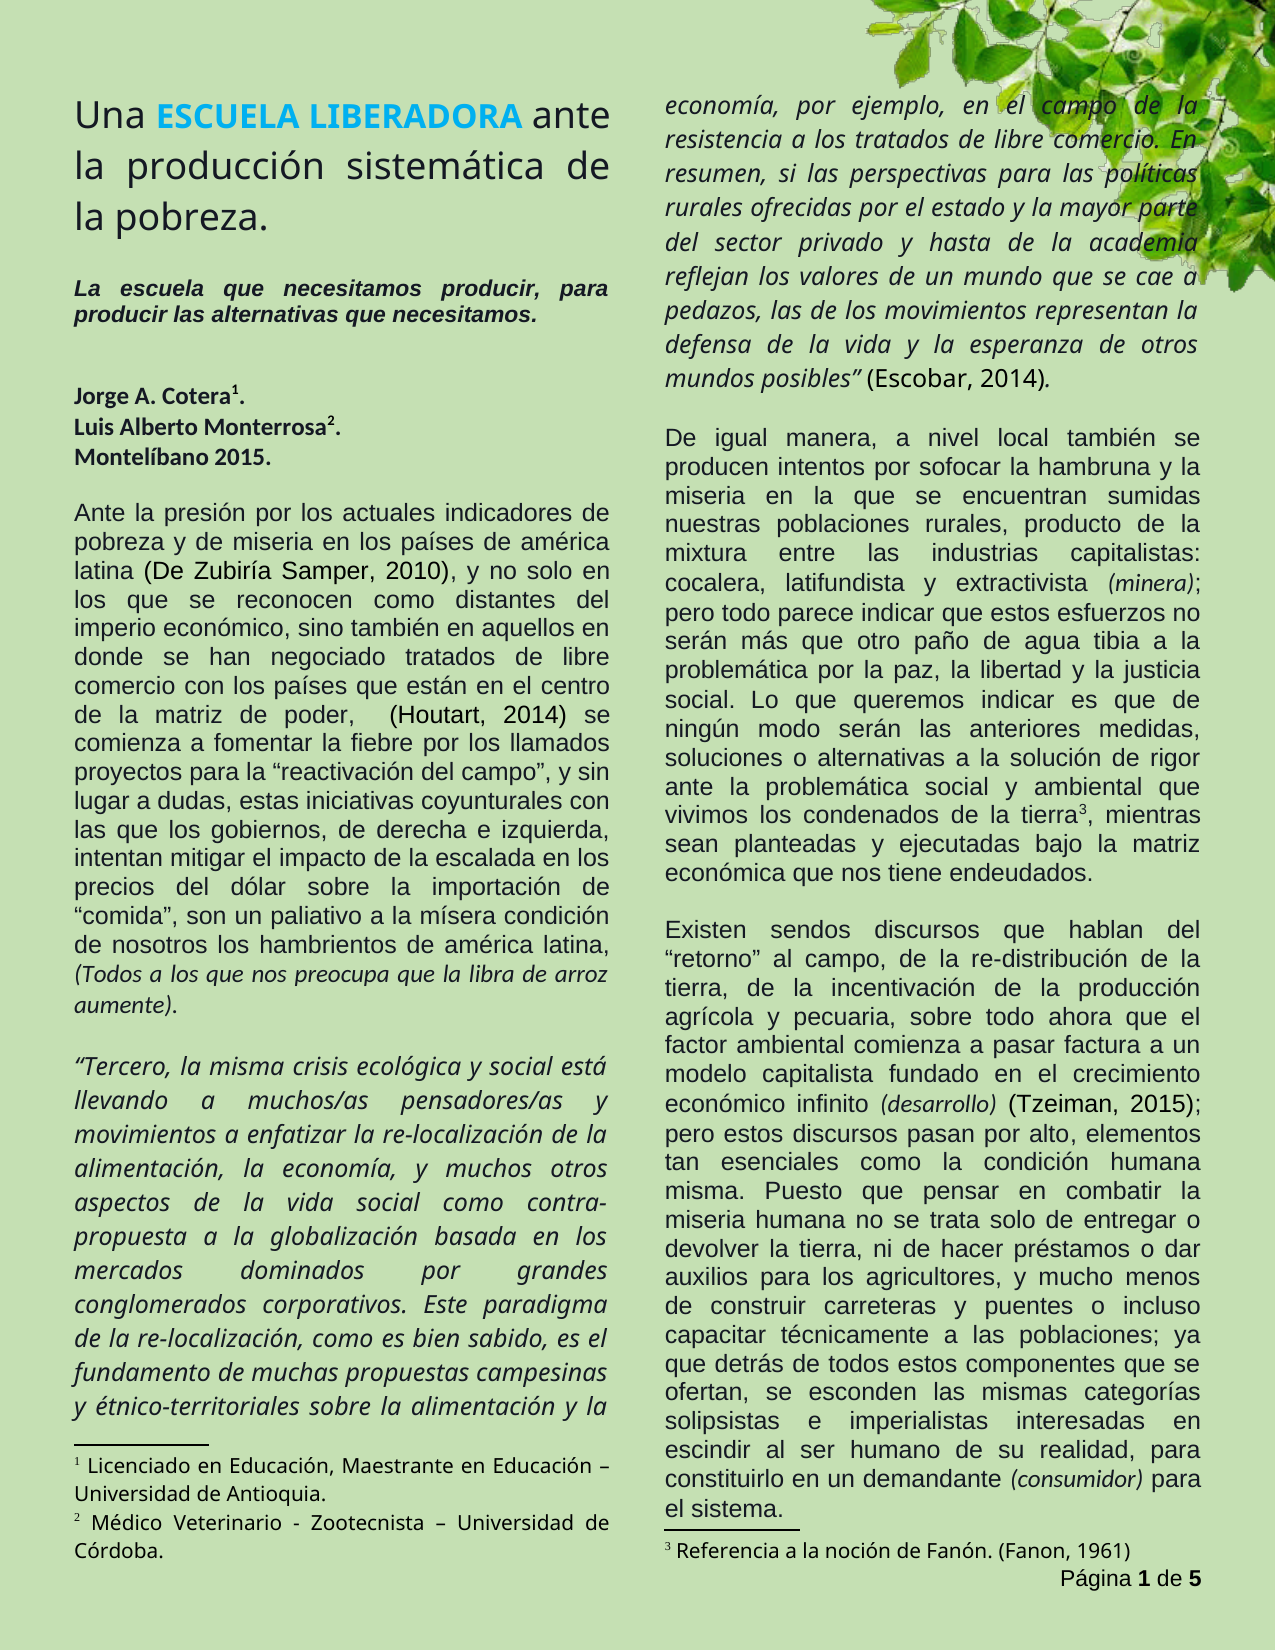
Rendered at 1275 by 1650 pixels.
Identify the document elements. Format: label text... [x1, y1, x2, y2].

text Ante la presión por los actuales indicadores de pobreza y de miseria en los países de américa latina, y no solo en los que se reconocen como distantes del imperio económico, sino también en aquellos en donde se han negociado tratados de libre comercio con los países que están en el centro de la matriz de poder, se comienza a fomentar la fiebre por los llamados proyectos para la “reactivación del campo”, y sin lugar a dudas, estas iniciativas coyunturales con las que los gobiernos, de derecha e izquierda, intentan mitigar el impacto de la escalada en los precios del dólar sobre la importación de “comida”, son un paliativo a la mísera condición de nosotros los hambrientos de américa latina, (Todos a los que nos preocupa que la libra de arroz aumente). [74, 498, 611, 1019]
text Jorge A. Cotera. [74, 381, 611, 411]
text Montelíbano 2015. [74, 442, 611, 472]
text Luis Alberto Monterrosa. [74, 411, 611, 442]
text De igual manera, a nivel local también se producen intentos por sofocar la hambruna y la miseria en la que se encuentran sumidas nuestras poblaciones rurales, producto de la mixtura entre las industrias capitalistas: cocalera, latifundista y extractivista (minera); pero todo parece indicar que estos esfuerzos no serán más que otro paño de agua tibia a la problemática por la paz, la libertad y la justicia social. Lo que queremos indicar es que de ningún modo serán las anteriores medidas, soluciones o alternativas a la solución de rigor ante la problemática social y ambiental que vivimos los condenados de la tierra, mientras sean planteadas y ejecutadas bajo la matriz económica que nos tiene endeudados. [664, 423, 1201, 887]
text “Tercero, la misma crisis ecológica y social está llevando a muchos/as pensadores/as y movimientos a enfatizar la re-localización de la alimentación, la economía, y muchos otros aspectos de la vida social como contra-propuesta a la globalización basada en los mercados dominados por grandes conglomerados corporativos. Este paradigma de la re-localización, como es bien sabido, es el fundamento de muchas propuestas campesinas y étnico-territoriales sobre la alimentación y la economía, por ejemplo, en el campo de la resistencia a los tratados de libre comercio. En resumen, si las perspectivas para las políticas rurales ofrecidas por el estado y la mayor parte del sector privado y hasta de la academia reflejan los valores de un mundo que se cae a pedazos, las de los movimientos representan la defensa de la vida y la esperanza de otros mundos posibles”. [74, 1048, 611, 1423]
picture [865, 0, 1275, 302]
text Una ESCUELA LIBERADORA ante la producción sistemática de la pobreza. [74, 88, 611, 241]
text “Tercero, la misma crisis ecológica y social está llevando a muchos/as pensadores/as y movimientos a enfatizar la re-localización de la alimentación, la economía, y muchos otros aspectos de la vida social como contra-propuesta a la globalización basada en los mercados dominados por grandes conglomerados corporativos. Este paradigma de la re-localización, como es bien sabido, es el fundamento de muchas propuestas campesinas y étnico-territoriales sobre la alimentación y la economía, por ejemplo, en el campo de la resistencia a los tratados de libre comercio. En resumen, si las perspectivas para las políticas rurales ofrecidas por el estado y la mayor parte del sector privado y hasta de la academia reflejan los valores de un mundo que se cae a pedazos, las de los movimientos representan la defensa de la vida y la esperanza de otros mundos posibles”. [664, 88, 1201, 394]
text Existen sendos discursos que hablan del “retorno” al campo, de la re-distribución de la tierra, de la incentivación de la producción agrícola y pecuaria, sobre todo ahora que el factor ambiental comienza a pasar factura a un modelo capitalista fundado en el crecimiento económico infinito (desarrollo); pero estos discursos pasan por alto, elementos tan esenciales como la condición humana misma. Puesto que pensar en combatir la miseria humana no se trata solo de entregar o devolver la tierra, ni de hacer préstamos o dar auxilios para los agricultores, y mucho menos de construir carreteras y puentes o incluso capacitar técnicamente a las poblaciones; ya que detrás de todos estos componentes que se ofertan, se esconden las mismas categorías solipsistas e imperialistas interesadas en escindir al ser humano de su realidad, para constituirlo en un demandante (consumidor) para el sistema. [664, 916, 1201, 1523]
text La escuela que necesitamos producir, para producir las alternativas que necesitamos. [74, 275, 611, 328]
